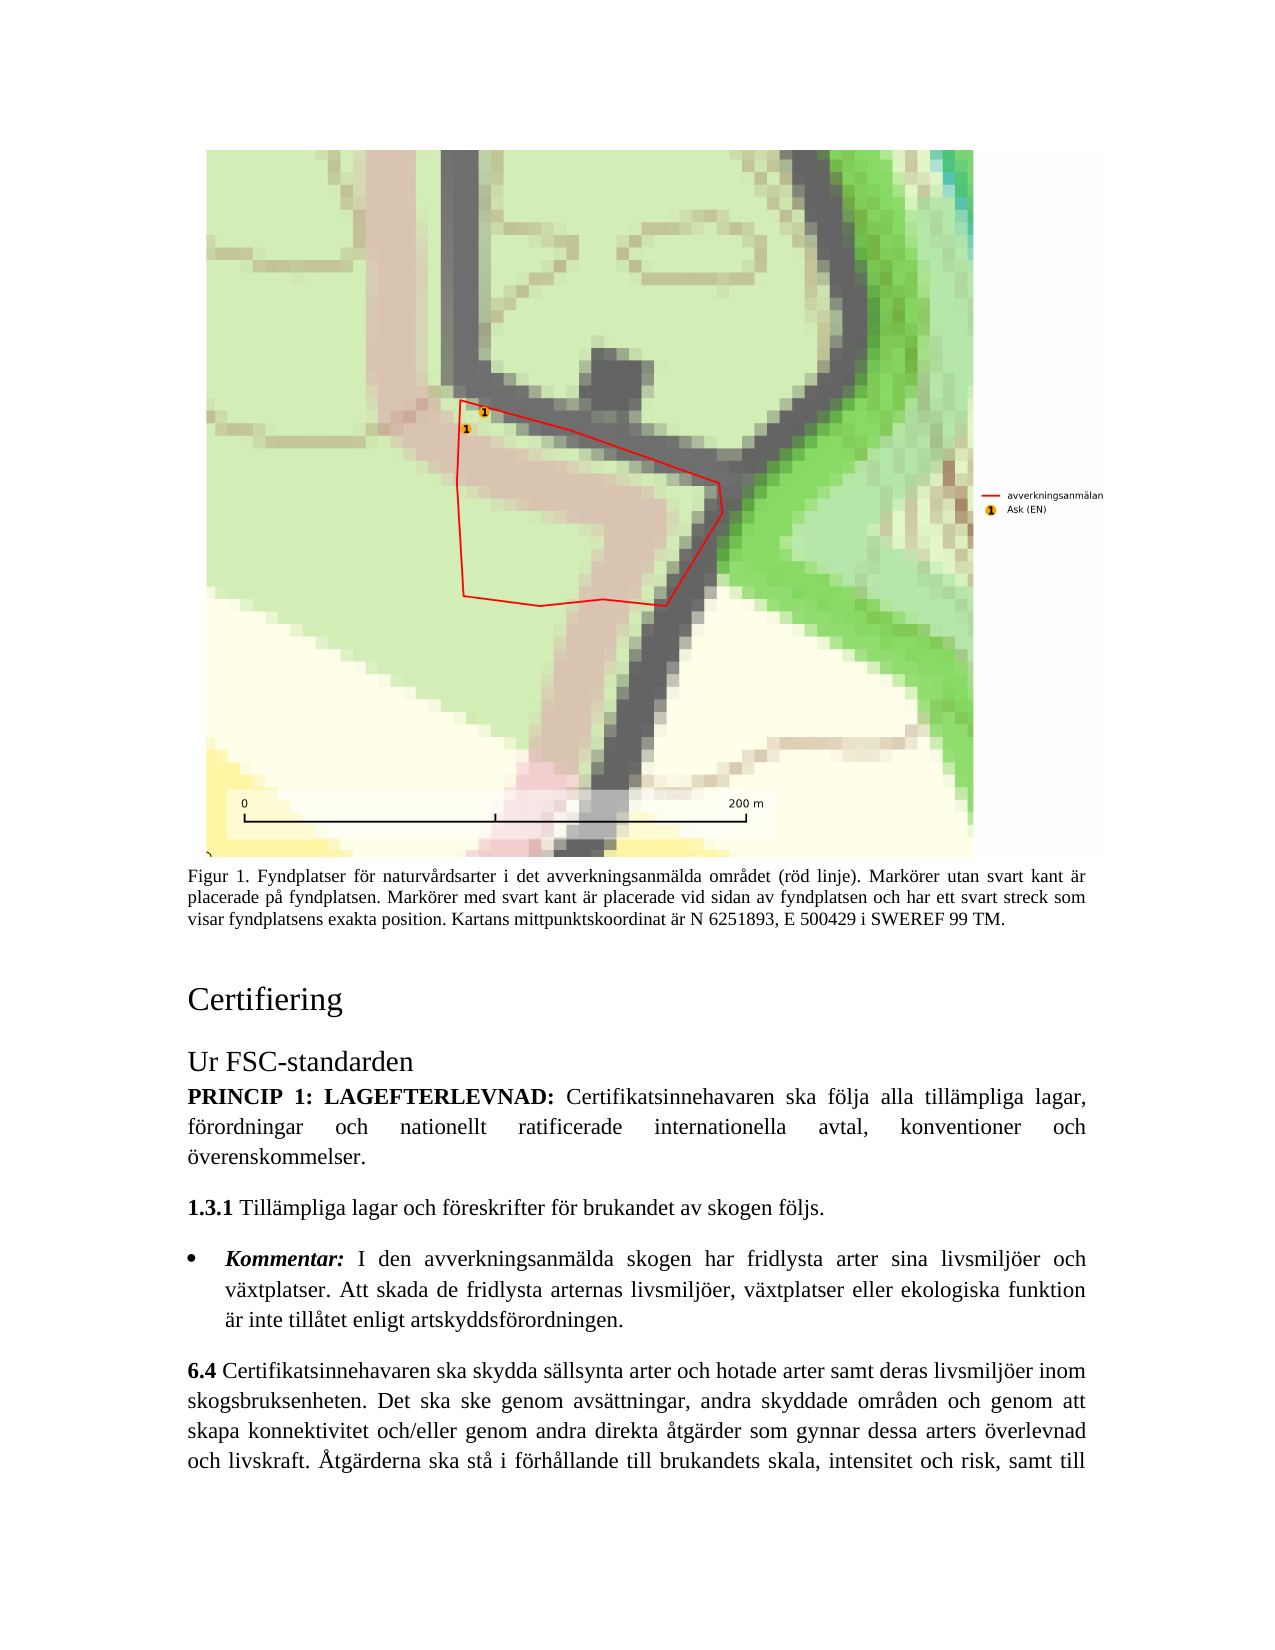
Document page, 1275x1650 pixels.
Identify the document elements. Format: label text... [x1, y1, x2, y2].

text Figur 1. Fyndplatser för naturvårdsarter i det avverkningsanmälda området (röd linje). Markörer utan svart kant är placerade på fyndplatsen. Markörer med svart kant är placerade vid sidan av fyndplatsen och har ett svart streck som visar fyndplatsens exakta position. Kartans mittpunktskoordinat är N 6251893, E 500429 i SWEREF 99 TM. [187, 865, 1087, 929]
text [187, 1357, 1087, 1474]
list Kommentar: I den avverkningsanmälda skogen har fridlysta arter sina livsmiljöer och växtplatser. Att skada de fridlysta arternas livsmiljöer, växtplatser eller ekologiska funktion är inte tillåtet enligt artskyddsförordningen. [187, 1246, 1087, 1332]
subtitle Certifiering [187, 979, 1087, 1018]
subtitle Ur FSC-standarden [187, 1044, 1087, 1078]
picture [206, 150, 1107, 857]
text PRINCIP 1: LAGEFTERLEVNAD: Certifikatsinnehavaren ska följa alla tillämpliga lagar, förordningar och nationellt ratificerade internationella avtal, konventioner och överenskommelser. [187, 1083, 1087, 1170]
text 1.3.1 Tillämpliga lagar och föreskrifter för brukandet av skogen följs. [187, 1194, 1087, 1221]
